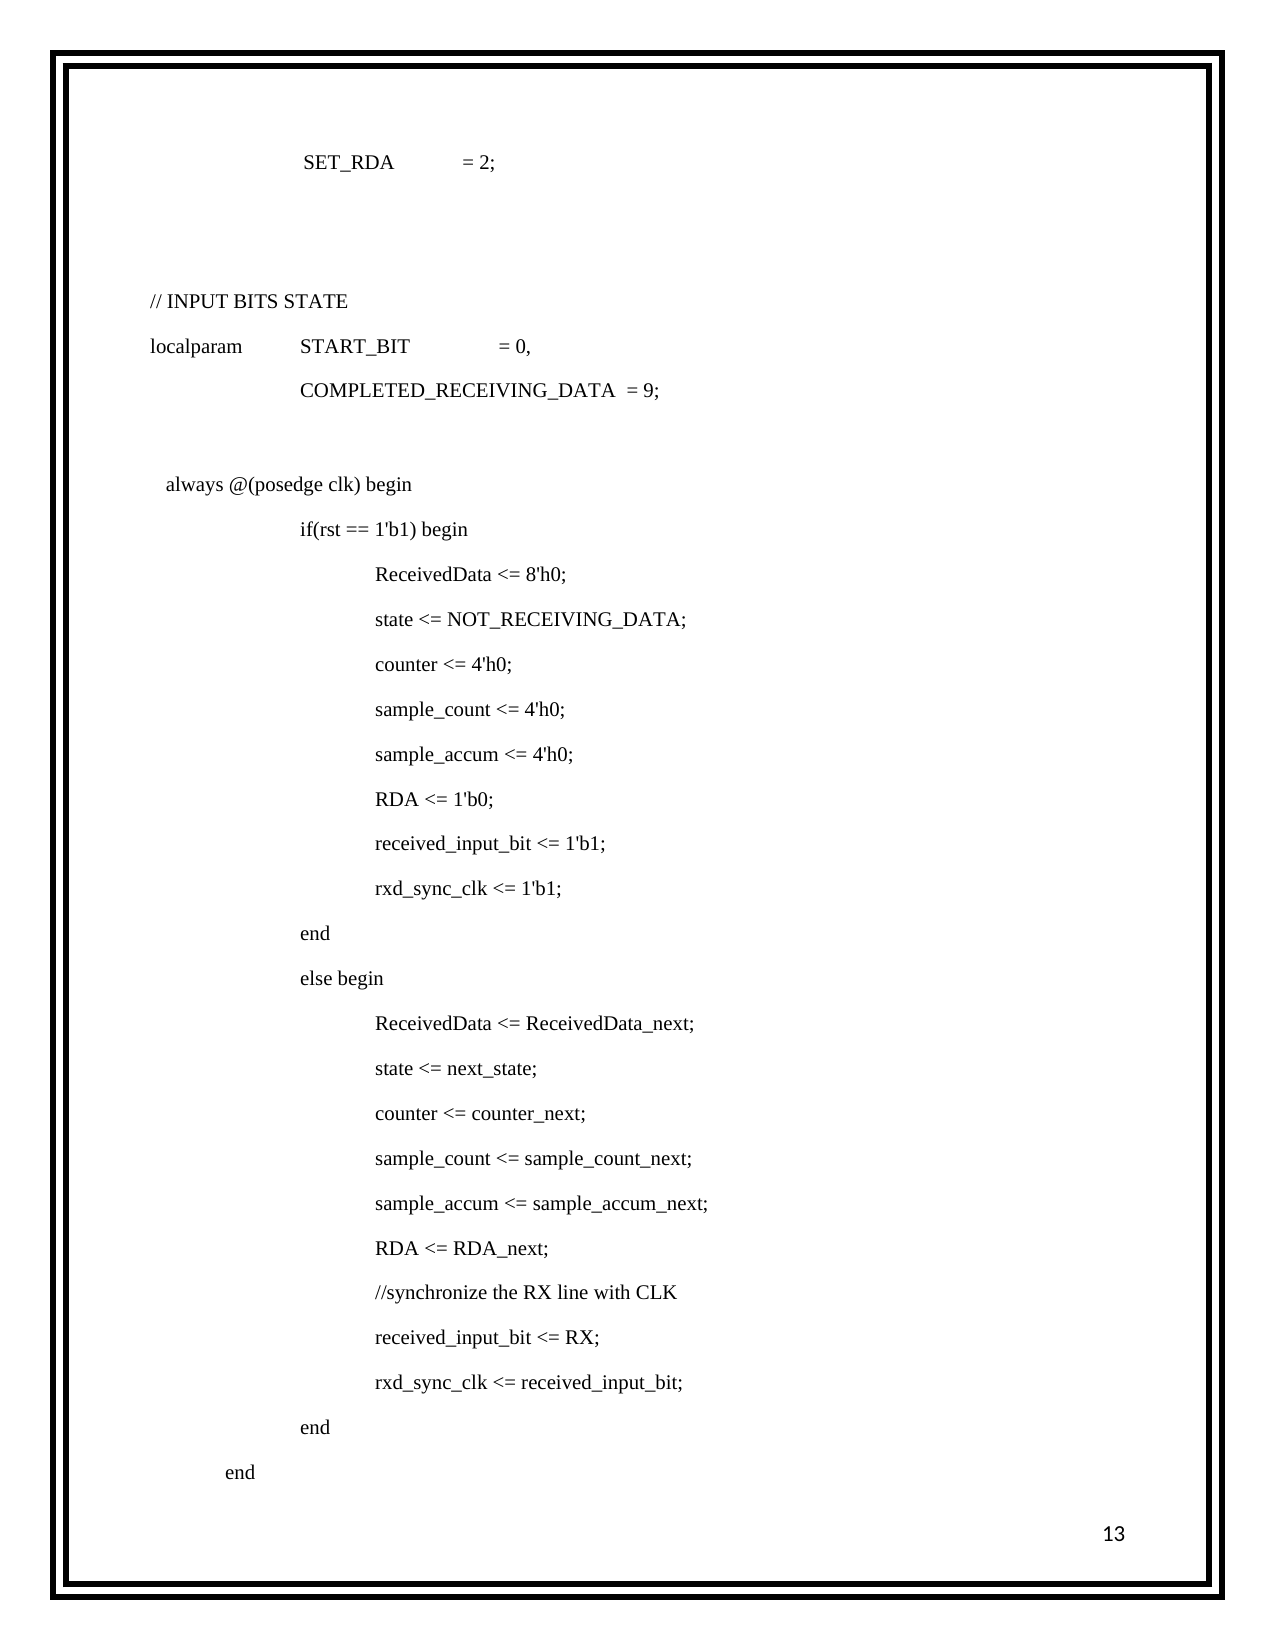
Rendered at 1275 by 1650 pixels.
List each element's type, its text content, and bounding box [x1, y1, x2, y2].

text end [150, 921, 1125, 945]
text sample_accum <= sample_accum_next; [150, 1191, 1125, 1214]
text end [150, 1460, 1125, 1484]
text ReceivedData <= ReceivedData_next; [150, 1011, 1125, 1035]
text end [150, 1415, 1125, 1439]
text rxd_sync_clk <= received_input_bit; [150, 1370, 1125, 1394]
text sample_accum <= 4'h0; [150, 742, 1125, 766]
text //synchronize the RX line with CLK [150, 1280, 1125, 1304]
text ReceivedData <= 8'h0; [150, 562, 1125, 586]
text state <= next_state; [150, 1056, 1125, 1080]
text always @(posedge clk) begin [150, 472, 1125, 496]
text SET_RDA = 2; [150, 150, 1125, 174]
text received_input_bit <= 1'b1; [150, 831, 1125, 855]
text sample_count <= sample_count_next; [150, 1146, 1125, 1170]
text sample_count <= 4'h0; [150, 697, 1125, 721]
text else begin [150, 966, 1125, 990]
text localparam START_BIT = 0, [150, 333, 1125, 358]
text counter <= counter_next; [150, 1101, 1125, 1125]
text RDA <= RDA_next; [150, 1235, 1125, 1259]
text state <= NOT_RECEIVING_DATA; [150, 607, 1125, 631]
text rxd_sync_clk <= 1'b1; [150, 876, 1125, 900]
text RDA <= 1'b0; [150, 786, 1125, 811]
text // INPUT BITS STATE [150, 289, 1125, 313]
text counter <= 4'h0; [150, 652, 1125, 676]
text if(rst == 1'b1) begin [150, 517, 1125, 541]
text COMPLETED_RECEIVING_DATA = 9; [150, 378, 1125, 402]
text received_input_bit <= RX; [150, 1325, 1125, 1349]
